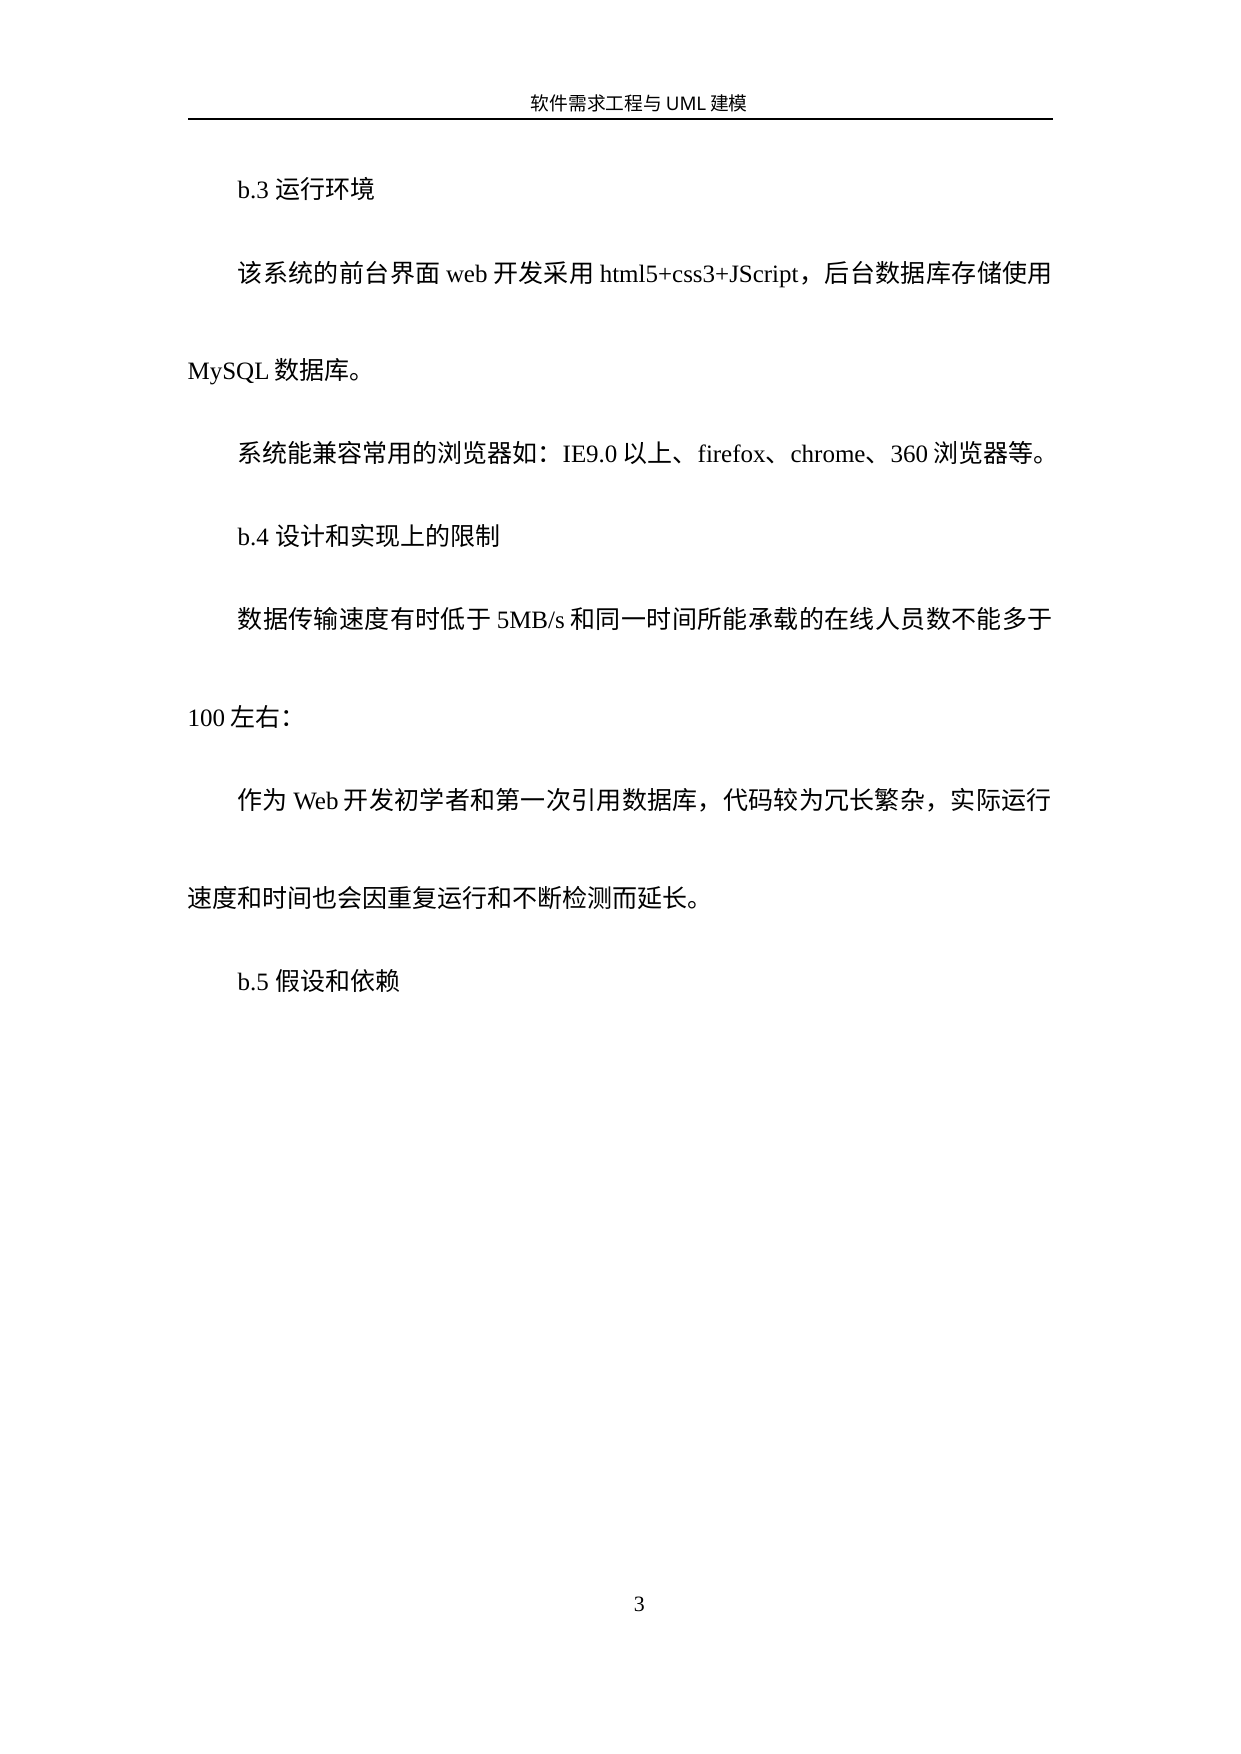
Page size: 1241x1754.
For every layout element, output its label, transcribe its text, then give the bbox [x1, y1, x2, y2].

text 系统能兼容常用的浏览器如：IE9.0以上、firefox、chrome、360浏览器等。 [187, 419, 1053, 484]
text b.3 运行环境 [187, 156, 1053, 221]
text 该系统的前台界面web开发采用html5+css3+JScript，后台数据库存储使用MySQL数据库。 [187, 239, 1053, 401]
text 作为Web开发初学者和第一次引用数据库，代码较为冗长繁杂，实际运行速度和时间也会因重复运行和不断检测而延长。 [187, 766, 1053, 929]
text b.4 设计和实现上的限制 [187, 502, 1053, 567]
text b.5 假设和依赖 [187, 947, 1053, 1012]
text 数据传输速度有时低于5MB/s和同一时间所能承载的在线人员数不能多于100左右： [187, 586, 1053, 748]
